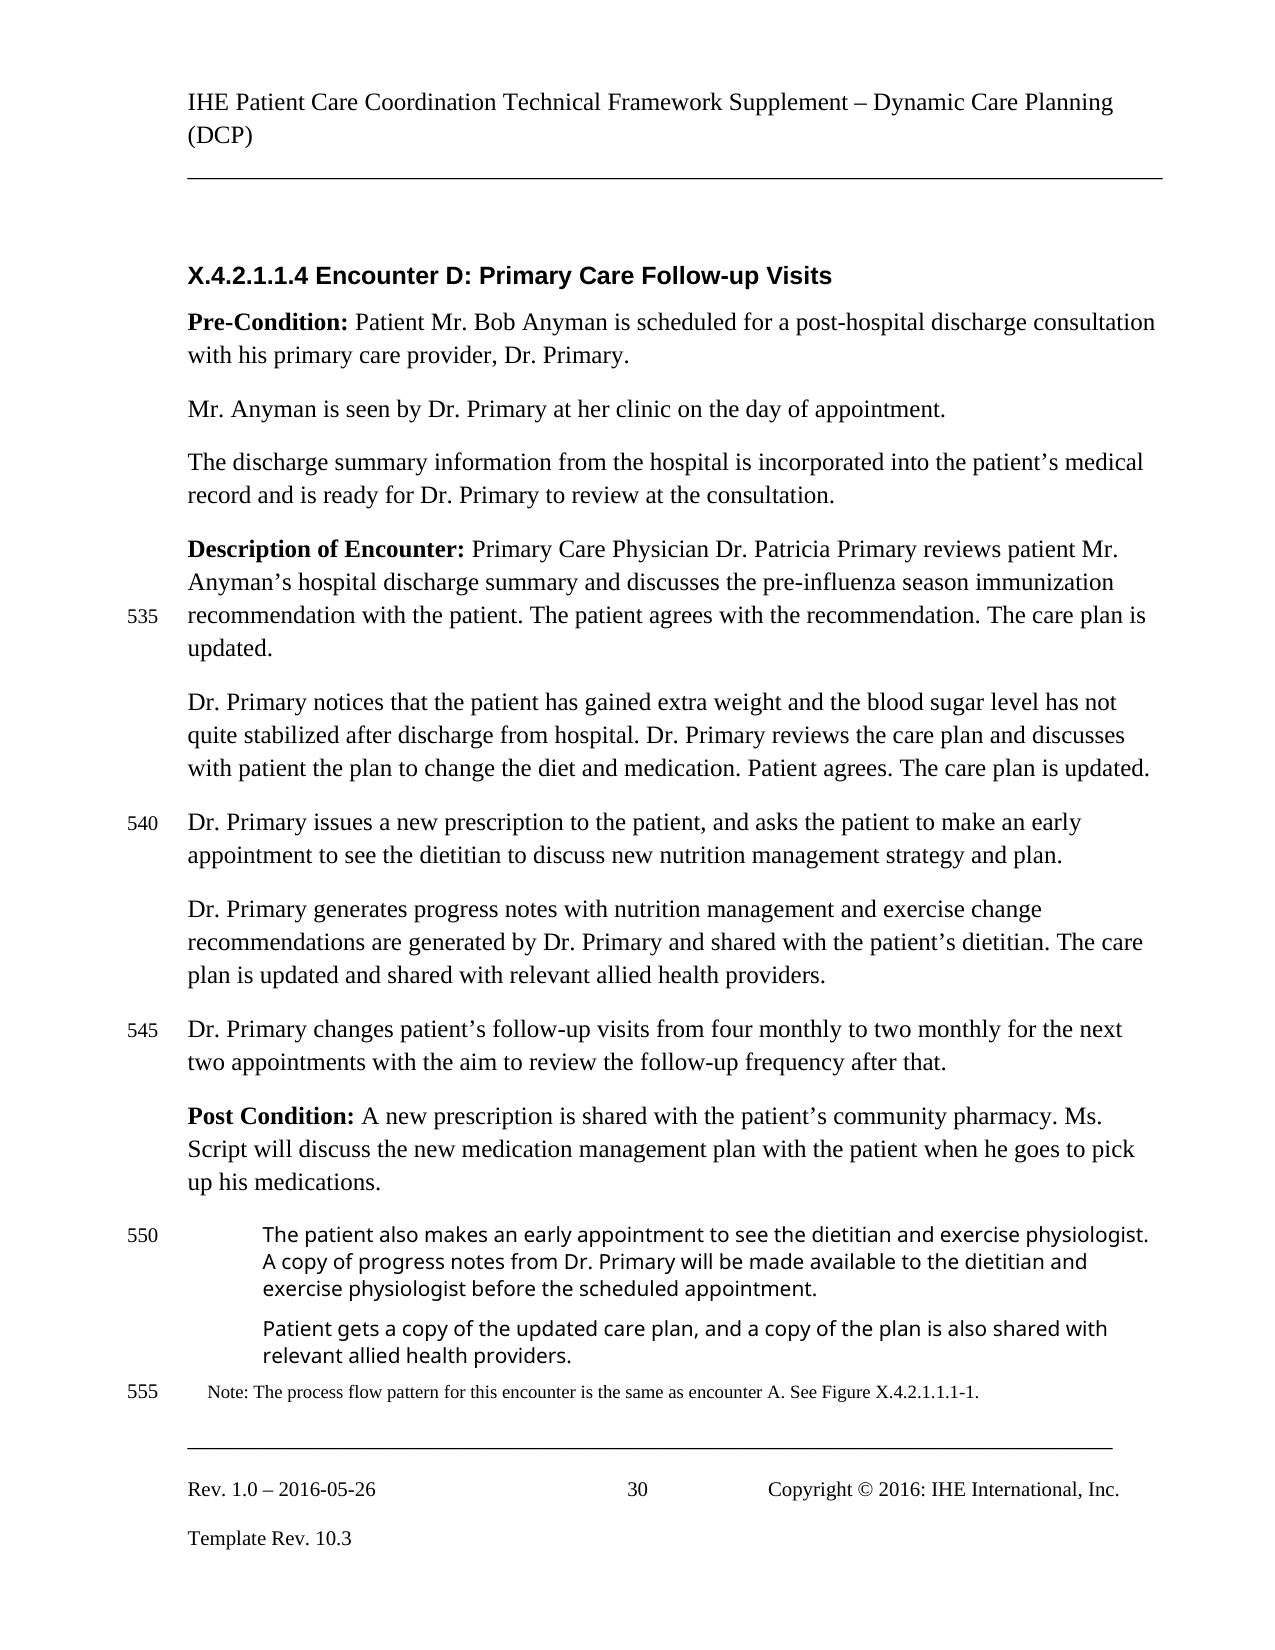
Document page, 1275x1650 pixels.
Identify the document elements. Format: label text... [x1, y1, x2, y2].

text The discharge summary information from the hospital is incorporated into the patient’s medical record and is ready for Dr. Primary to review at the consultation. [187, 447, 1162, 509]
text Pre-Condition: Patient Mr. Bob Anyman is scheduled for a post-hospital discharge consultation with his primary care provider, Dr. Primary. [187, 307, 1162, 368]
text Mr. Anyman is seen by Dr. Primary at her clinic on the day of appointment. [187, 394, 1162, 422]
text Dr. Primary notices that the patient has gained extra weight and the blood sugar level has not quite stabilized after discharge from hospital. Dr. Primary reviews the care plan and discusses with patient the plan to change the diet and medication. Patient agrees. The care plan is updated. [187, 687, 1162, 782]
text The patient also makes an early appointment to see the dietitian and exercise physiologist. A copy of progress notes from Dr. Primary will be made available to the dietitian and exercise physiologist before the scheduled appointment. [262, 1221, 1162, 1302]
text Dr. Primary generates progress notes with nutrition management and exercise change recommendations are generated by Dr. Primary and shared with the patient’s dietitian. The care plan is updated and shared with relevant allied health providers. [187, 894, 1162, 989]
text Dr. Primary changes patient’s follow-up visits from four monthly to two monthly for the next two appointments with the aim to review the follow-up frequency after that. [187, 1014, 1162, 1076]
text Note: The process flow pattern for this encounter is the same as encounter A. See Figure X.4.2.1.1.1-1. [207, 1381, 1162, 1403]
text Dr. Primary issues a new prescription to the patient, and asks the patient to make an early appointment to see the dietitian to discuss new nutrition management strategy and plan. [187, 807, 1162, 869]
text Patient gets a copy of the updated care plan, and a copy of the plan is also shared with relevant allied health providers. [262, 1314, 1162, 1369]
text Post Condition: A new prescription is shared with the patient’s community pharmacy. Ms. Script will discuss the new medication management plan with the patient when he goes to pick up his medications. [187, 1101, 1162, 1196]
text Description of Encounter: Primary Care Physician Dr. Patricia Primary reviews patient Mr. Anyman’s hospital discharge summary and discusses the pre-influenza season immunization recommendation with the patient. The patient agrees with the recommendation. The care plan is updated. [187, 534, 1162, 662]
subtitle X.4.2.1.1.4 Encounter D: Primary Care Follow-up Visits [187, 261, 1162, 290]
